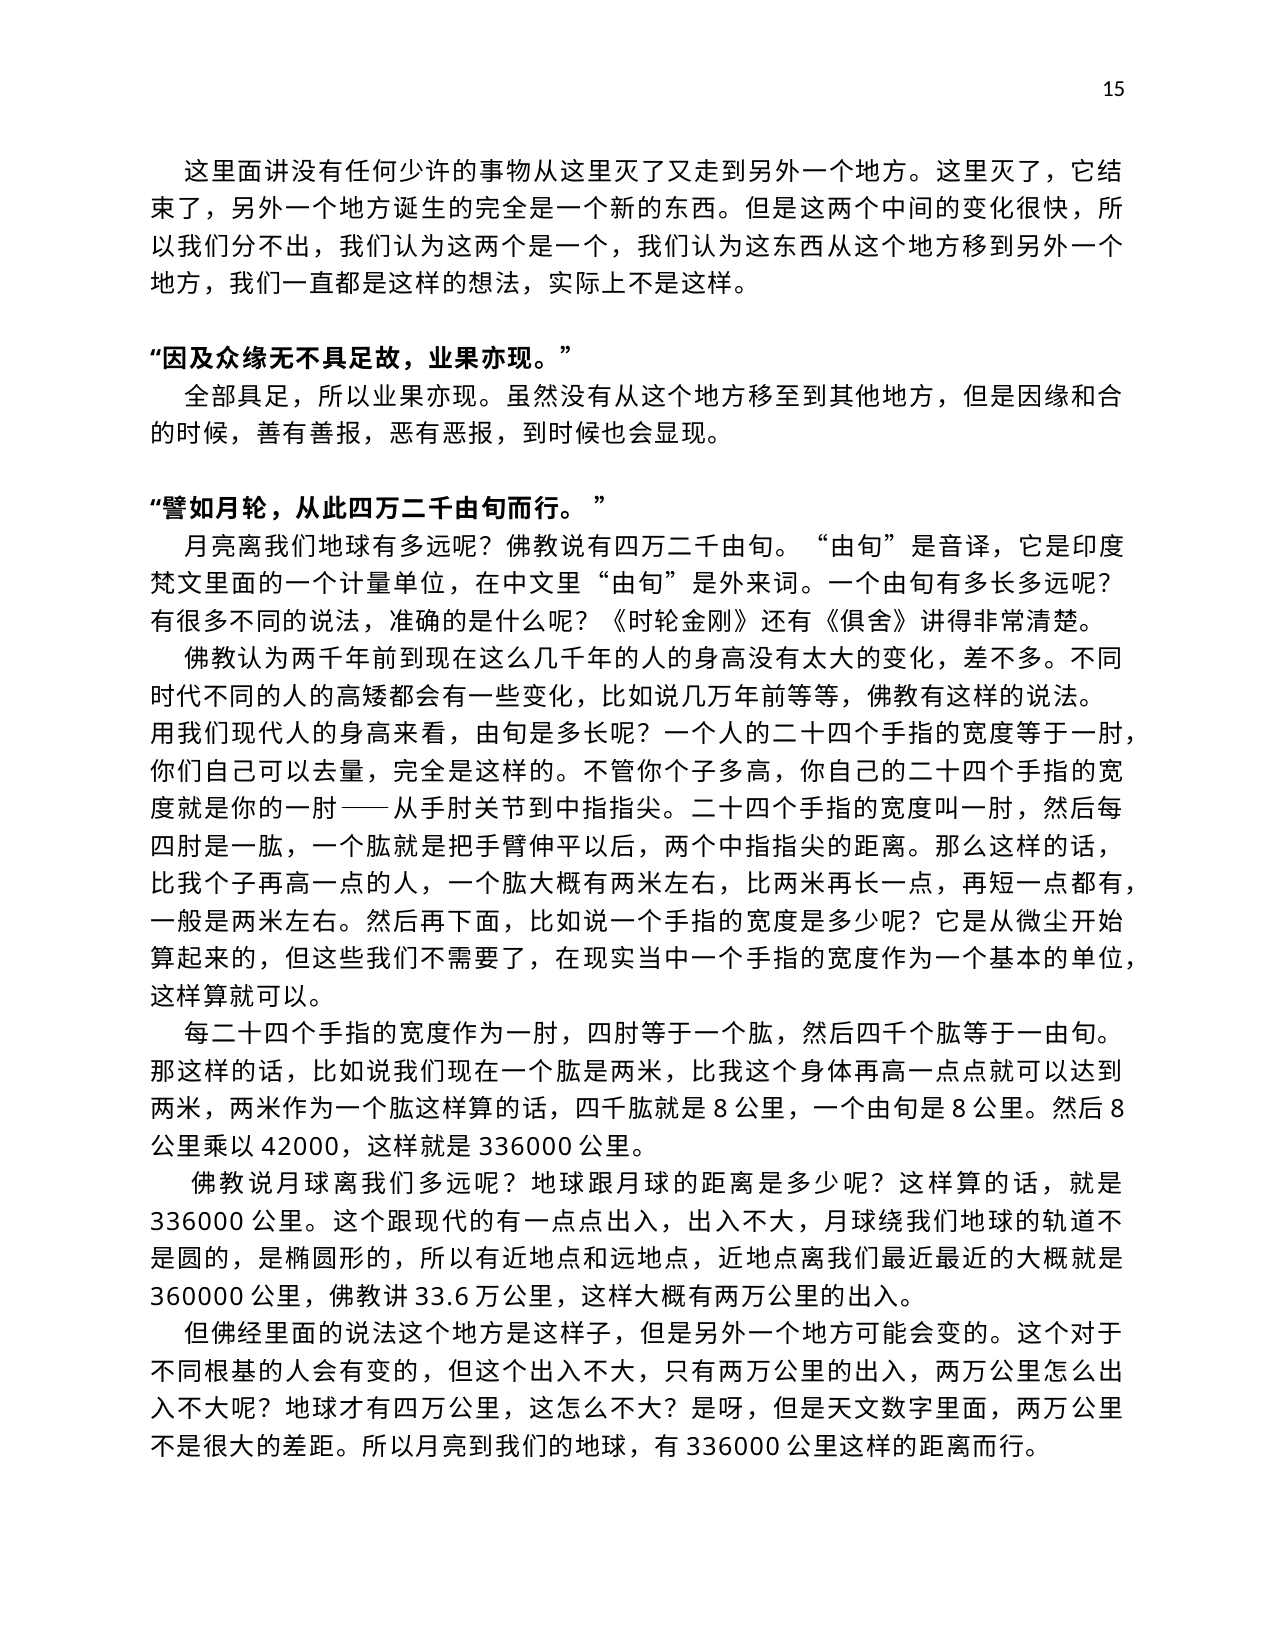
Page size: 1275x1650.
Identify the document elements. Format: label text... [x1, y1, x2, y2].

text 月亮离我们地球有多远呢？佛教说有四万二千由旬。“由旬”是音译，它是印度梵文里面的一个计量单位，在中文里“由旬”是外来词。一个由旬有多长多远呢？有很多不同的说法，准确的是什么呢？《时轮金刚》还有《俱舍》讲得非常清楚。 [150, 525, 1124, 637]
text “因及众缘无不具足故，业果亦现。” [150, 337, 1124, 375]
text 但佛经里面的说法这个地方是这样子，但是另外一个地方可能会变的。这个对于不同根基的人会有变的，但这个出入不大，只有两万公里的出入，两万公里怎么出入不大呢？地球才有四万公里，这怎么不大？是呀，但是天文数字里面，两万公里不是很大的差距。所以月亮到我们的地球，有336000公里这样的距离而行。 [150, 1312, 1124, 1462]
text 用我们现代人的身高来看，由旬是多长呢？一个人的二十四个手指的宽度等于一肘，你们自己可以去量，完全是这样的。不管你个子多高，你自己的二十四个手指的宽度就是你的一肘——从手肘关节到中指指尖。二十四个手指的宽度叫一肘，然后每四肘是一肱，一个肱就是把手臂伸平以后，两个中指指尖的距离。那么这样的话，比我个子再高一点的人，一个肱大概有两米左右，比两米再长一点，再短一点都有，一般是两米左右。然后再下面，比如说一个手指的宽度是多少呢？它是从微尘开始算起来的，但这些我们不需要了，在现实当中一个手指的宽度作为一个基本的单位，这样算就可以。 [150, 712, 1124, 1012]
text 这里面讲没有任何少许的事物从这里灭了又走到另外一个地方。这里灭了，它结束了，另外一个地方诞生的完全是一个新的东西。但是这两个中间的变化很快，所以我们分不出，我们认为这两个是一个，我们认为这东西从这个地方移到另外一个地方，我们一直都是这样的想法，实际上不是这样。 [150, 150, 1124, 300]
text 全部具足，所以业果亦现。虽然没有从这个地方移至到其他地方，但是因缘和合的时候，善有善报，恶有恶报，到时候也会显现。 [150, 375, 1124, 450]
text “譬如月轮，从此四万二千由旬而行。 ” [150, 450, 1124, 525]
text 每二十四个手指的宽度作为一肘，四肘等于一个肱，然后四千个肱等于一由旬。那这样的话，比如说我们现在一个肱是两米，比我这个身体再高一点点就可以达到两米，两米作为一个肱这样算的话，四千肱就是8公里，一个由旬是8公里。然后8公里乘以42000，这样就是336000公里。 [150, 1012, 1124, 1162]
text 佛教说月球离我们多远呢？地球跟月球的距离是多少呢？这样算的话，就是336000公里。这个跟现代的有一点点出入，出入不大，月球绕我们地球的轨道不是圆的，是椭圆形的，所以有近地点和远地点，近地点离我们最近最近的大概就是360000公里，佛教讲33.6万公里，这样大概有两万公里的出入。 [150, 1162, 1124, 1312]
text 佛教认为两千年前到现在这么几千年的人的身高没有太大的变化，差不多。不同时代不同的人的高矮都会有一些变化，比如说几万年前等等，佛教有这样的说法。 [150, 637, 1124, 712]
